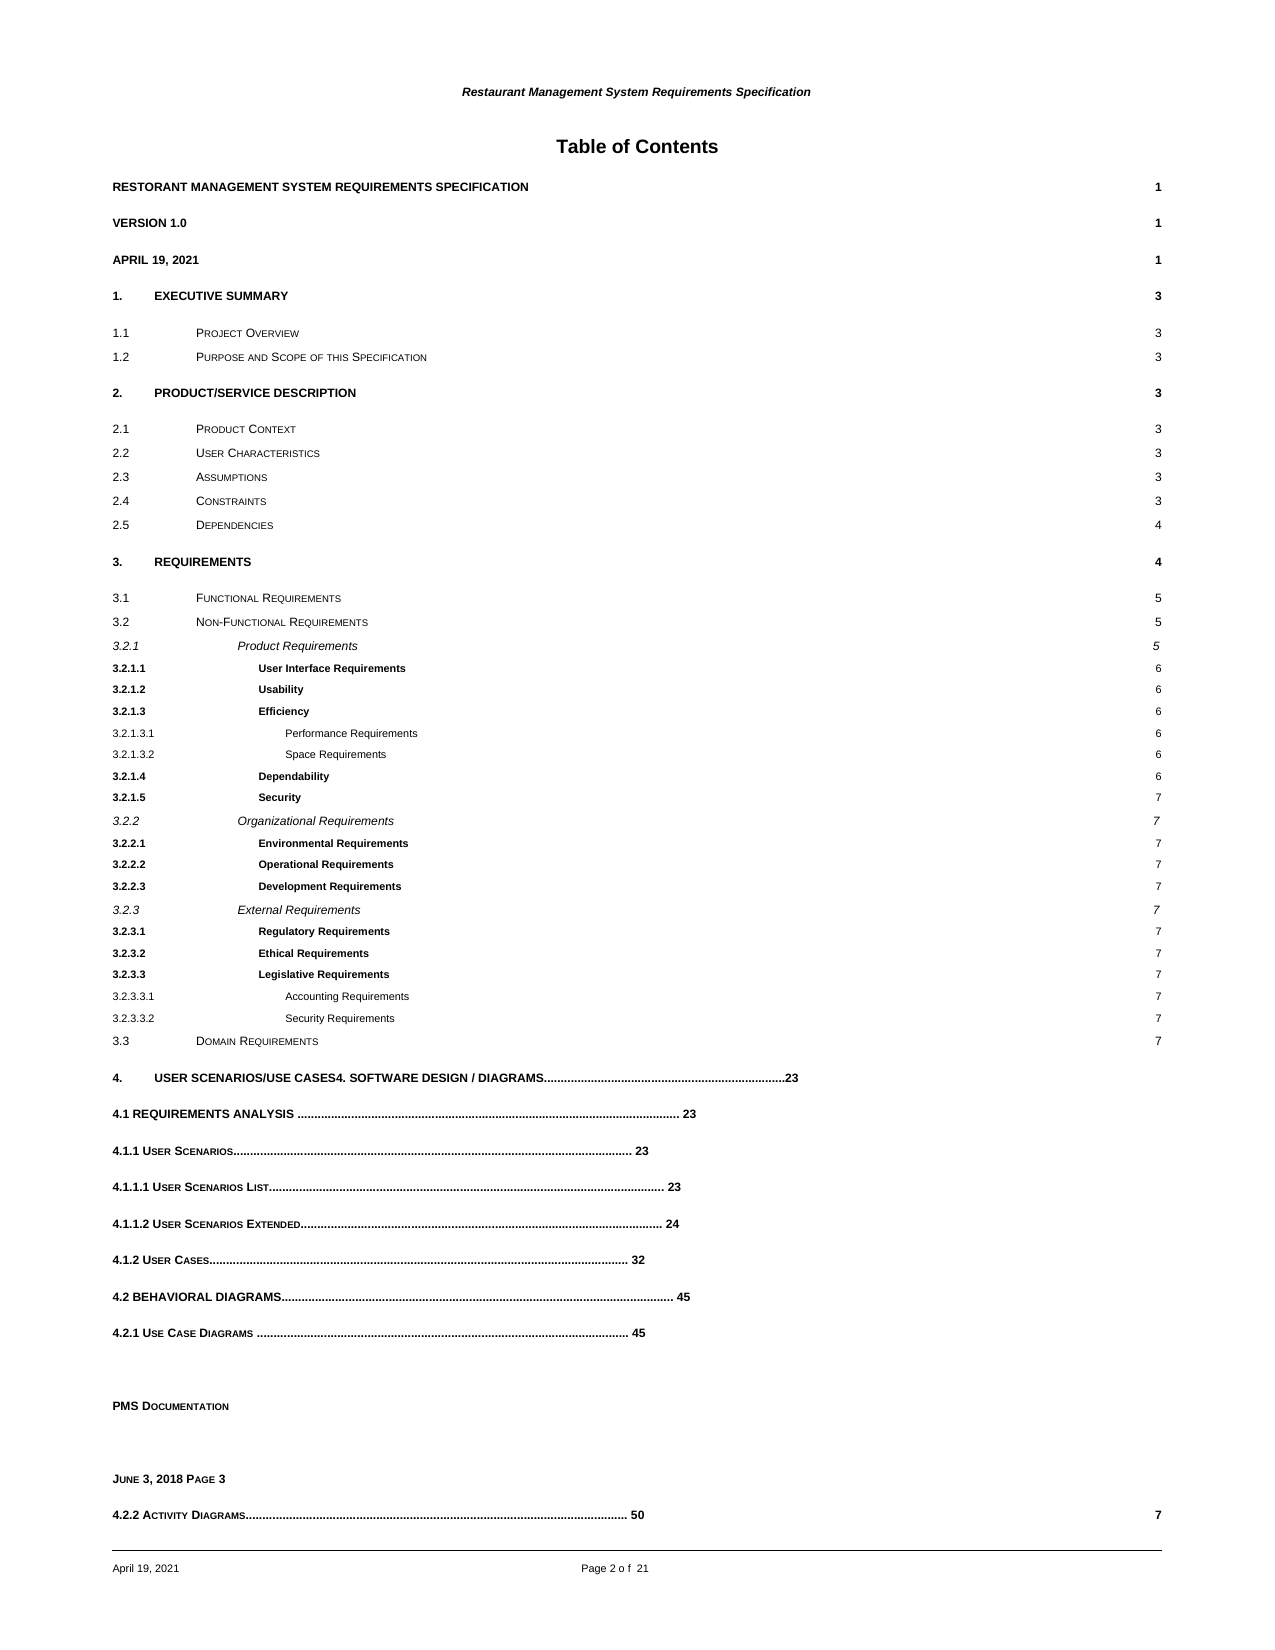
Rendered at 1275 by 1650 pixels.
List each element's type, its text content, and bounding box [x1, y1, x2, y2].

text Table of Contents [112, 119, 1162, 157]
